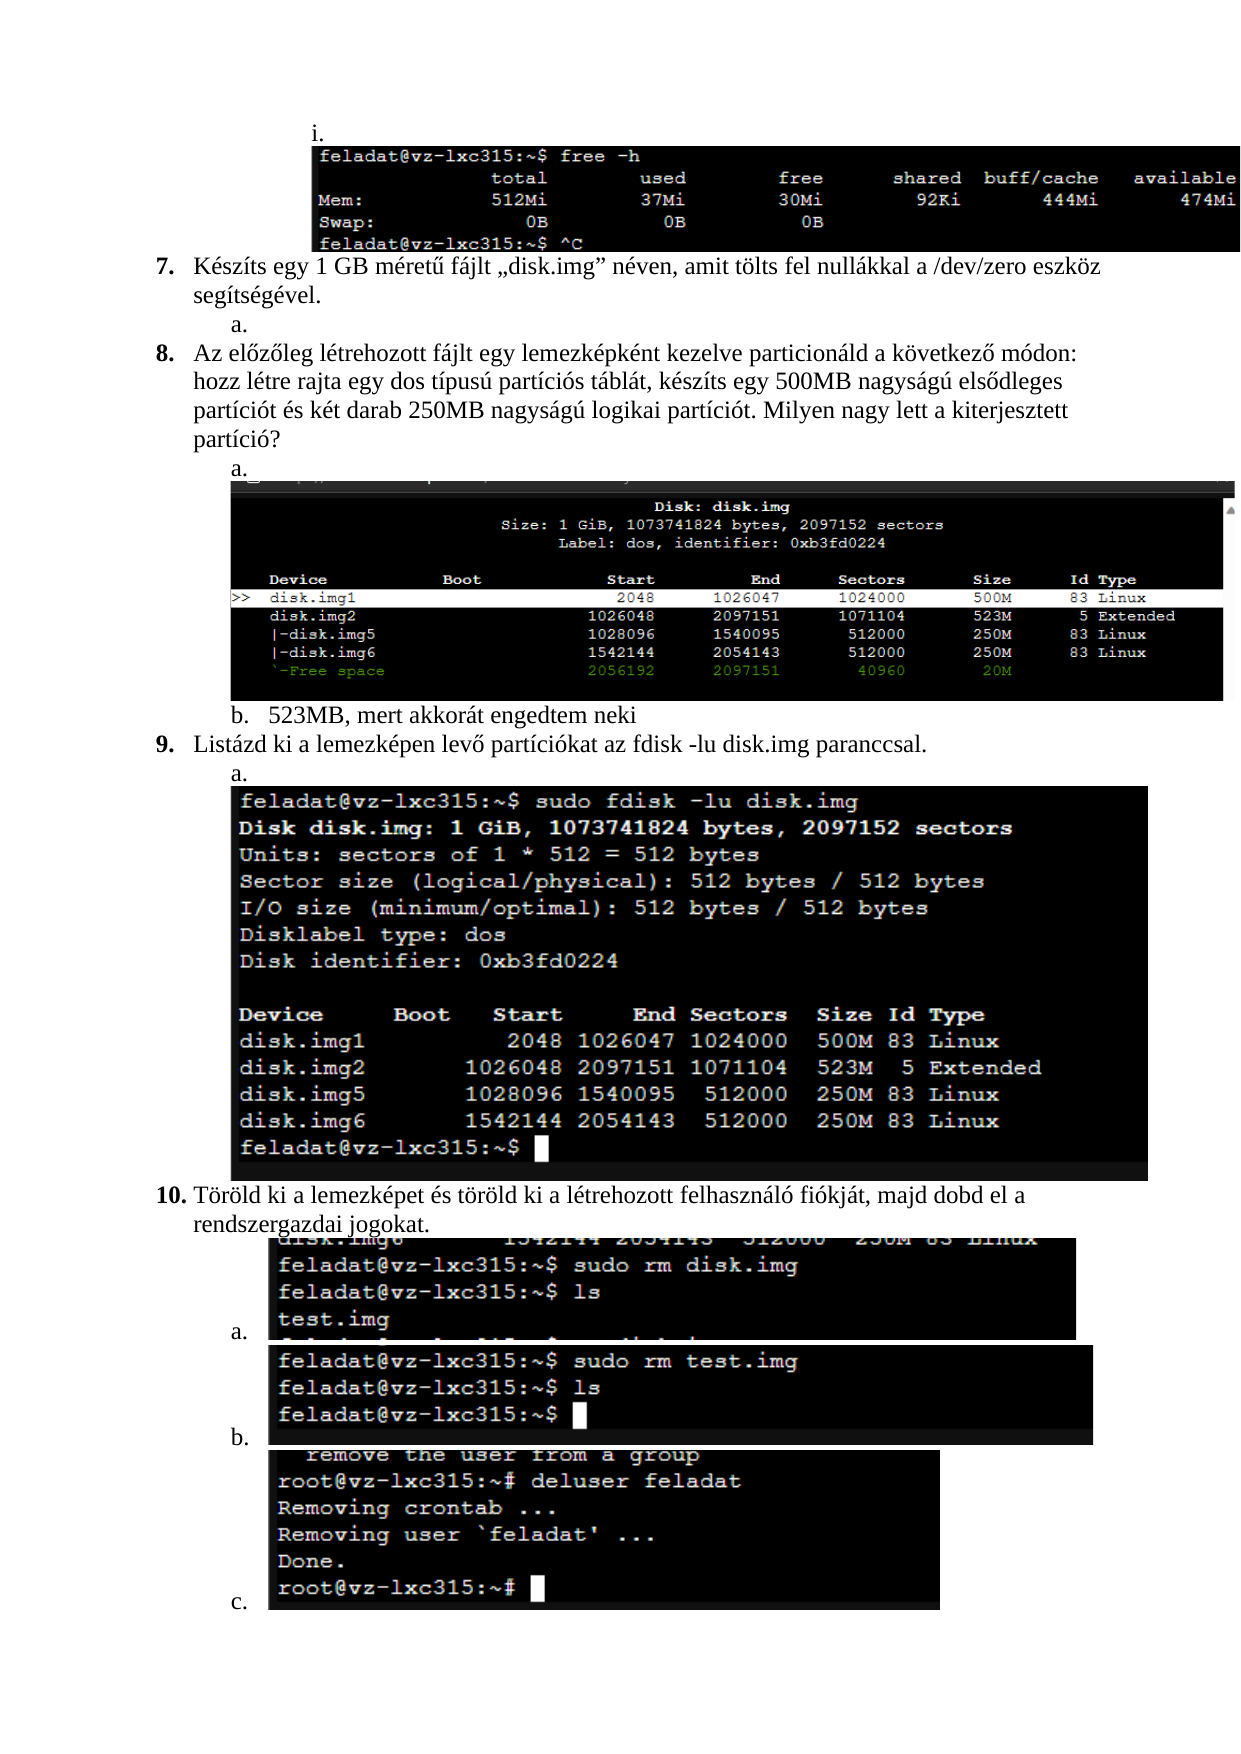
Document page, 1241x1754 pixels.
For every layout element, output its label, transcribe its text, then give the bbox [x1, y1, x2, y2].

list 523MB, mert akkorát engedtem neki [231, 701, 1122, 729]
list Készíts egy 1 GB méretű fájlt „disk.img” néven, amit tölts fel nullákkal a /dev/zero eszköz segítségével. [156, 251, 1122, 309]
picture [268, 1345, 1094, 1445]
picture [268, 1238, 1077, 1340]
picture [311, 146, 1241, 252]
list Töröld ki a lemezképet és töröld ki a létrehozott felhasználó fiókját, majd dobd el a rendszergazdai jogokat. [156, 1181, 1122, 1238]
picture [268, 1450, 940, 1610]
list Az előzőleg létrehozott fájlt egy lemezképként kezelve particionáld a következő módon: hozz létre rajta egy dos típusú partíciós táblát, készíts egy 500MB nagyságú elsődleges partíciót és két darab 250MB nagyságú logikai partíciót. Milyen nagy lett a kiterjesztett partíció? [156, 338, 1122, 453]
picture [230, 786, 1148, 1181]
list Listázd ki a lemezképen levő partíciókat az fdisk -lu disk.img paranccsal. [156, 729, 1122, 758]
picture [230, 481, 1235, 701]
